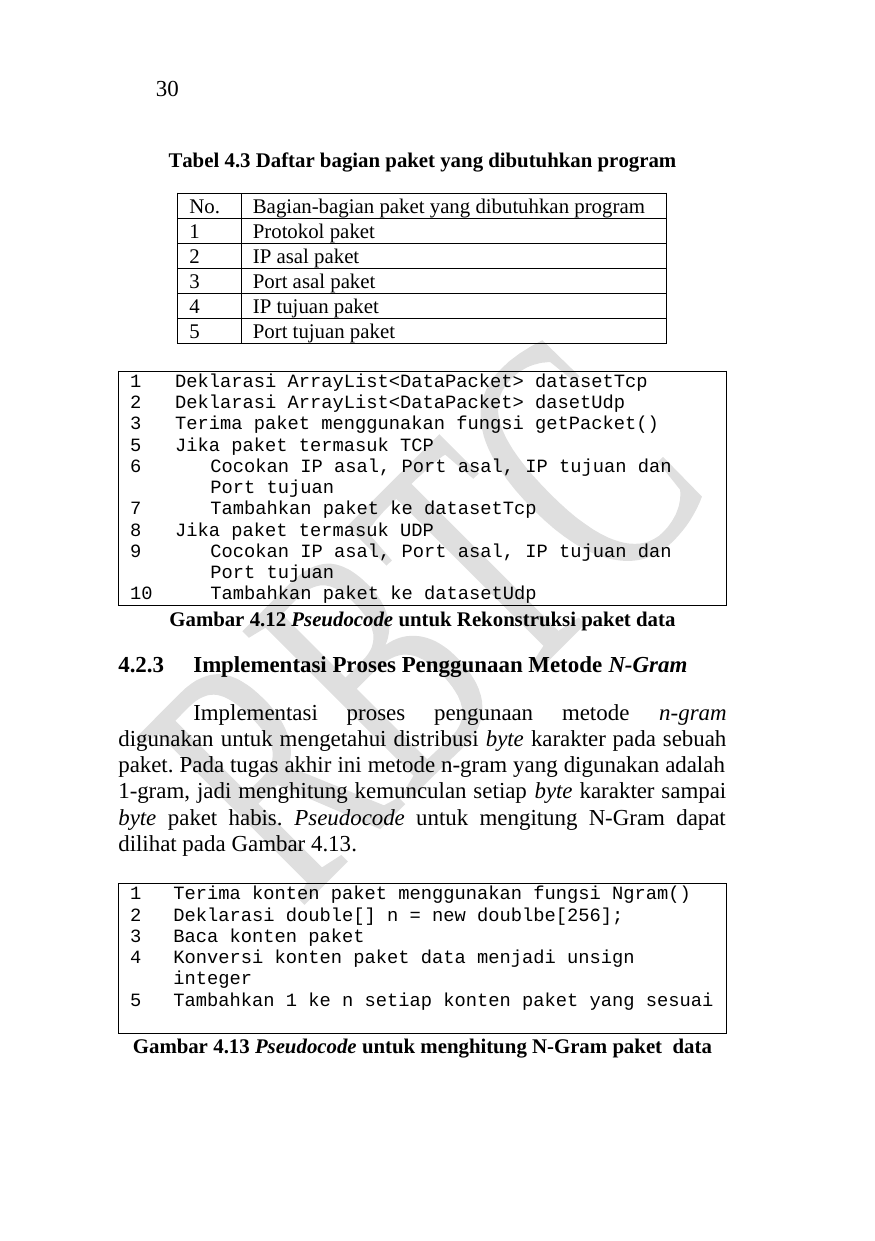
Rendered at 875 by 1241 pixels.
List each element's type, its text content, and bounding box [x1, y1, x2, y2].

table_cell 7 [119, 499, 164, 520]
table_cell Tambahkan paket ke datasetUdp [164, 584, 726, 605]
table_cell 10 [119, 584, 164, 605]
table_cell 3 [119, 414, 164, 435]
table_cell Jika paket termasuk UDP [164, 520, 726, 542]
table_cell 2 [119, 393, 164, 414]
table_header 1 [119, 372, 164, 393]
table_cell Baca konten paket [162, 927, 726, 948]
table_cell Cocokan IP asal, Port asal, IP tujuan dan Port tujuan [164, 542, 726, 584]
table_cell Deklarasi double[] n = new doublbe[256]; [162, 905, 726, 927]
table_cell 2 [119, 905, 162, 927]
table_cell 4 [178, 294, 241, 318]
table_cell 5 [178, 319, 241, 343]
table_cell Port tujuan paket [242, 319, 666, 343]
table_header Bagian-bagian paket yang dibutuhkan program [242, 194, 666, 218]
table_cell Deklarasi ArrayList<DataPacket> dasetUdp [164, 393, 726, 414]
table_cell 6 [119, 457, 164, 499]
table_cell 4 [119, 948, 162, 990]
table_cell Tambahkan paket ke datasetTcp [164, 499, 726, 520]
table_cell IP asal paket [242, 244, 666, 268]
table_cell 2 [178, 244, 241, 268]
table_cell Cocokan IP asal, Port asal, IP tujuan dan Port tujuan [164, 457, 726, 499]
table_cell IP tujuan paket [242, 294, 666, 318]
table_cell Jika paket termasuk TCP [164, 435, 726, 457]
table_cell 5 [119, 435, 164, 457]
table_cell Tambahkan 1 ke n setiap konten paket yang sesuai [162, 990, 726, 1033]
table_cell 8 [119, 520, 164, 542]
table_header 1 [119, 884, 162, 905]
table_cell Port asal paket [242, 269, 666, 293]
table_cell Konversi konten paket data menjadi unsign integer [162, 948, 726, 990]
table_header Terima konten paket menggunakan fungsi Ngram() [162, 884, 726, 905]
table_header Deklarasi ArrayList<DataPacket> datasetTcp [164, 372, 726, 393]
table_cell Protokol paket [242, 219, 666, 243]
table_header No. [178, 194, 241, 218]
table_cell 1 [178, 219, 241, 243]
table_cell 5 [119, 990, 162, 1033]
table_cell 3 [119, 927, 162, 948]
table_cell 9 [119, 542, 164, 584]
subtitle Implementasi Proses Penggunaan Metode N-Gram [118, 651, 726, 678]
table_cell Terima paket menggunakan fungsi getPacket() [164, 414, 726, 435]
table_cell 3 [178, 269, 241, 293]
